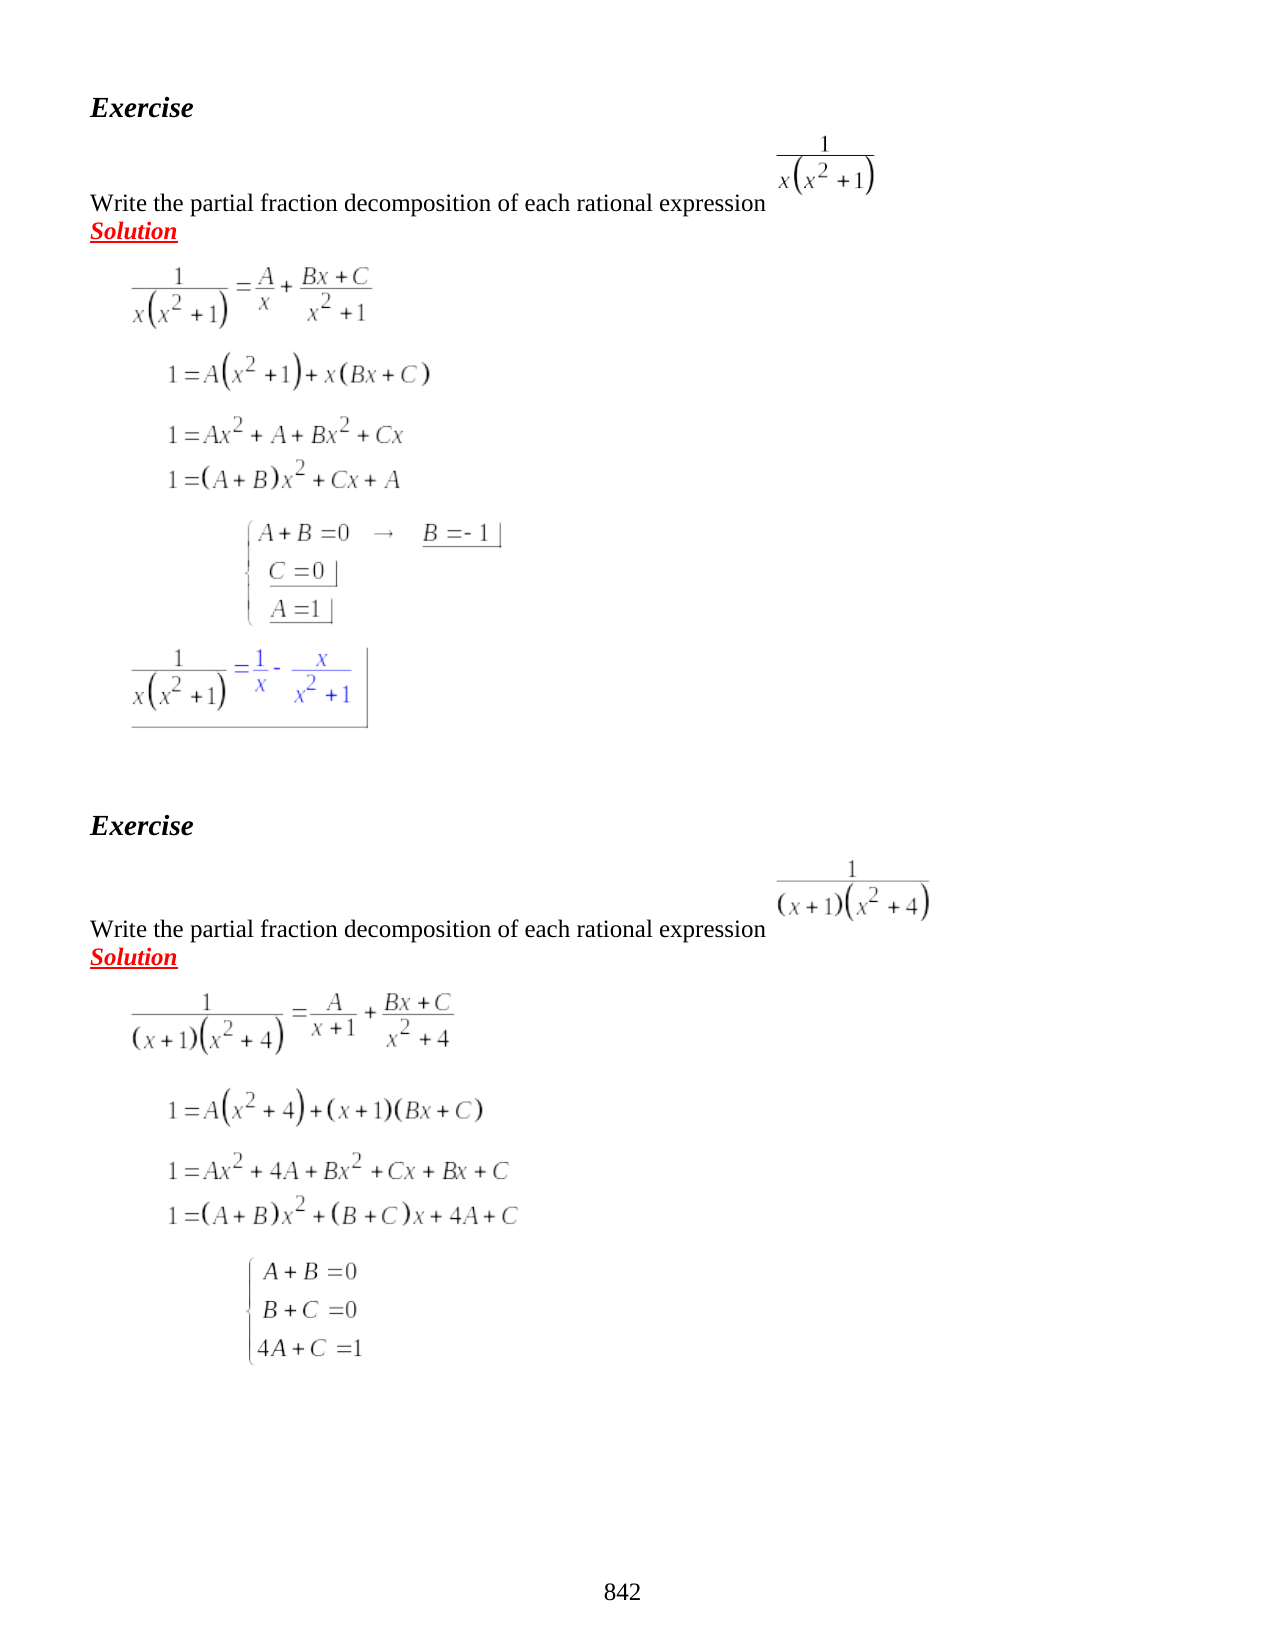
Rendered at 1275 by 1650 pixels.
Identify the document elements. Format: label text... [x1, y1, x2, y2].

text Exercise [90, 90, 1155, 123]
text Exercise [90, 808, 1155, 842]
text Solution [90, 216, 1155, 245]
text Write the partial fraction decomposition of each rational expression [90, 128, 1155, 216]
text Write the partial fraction decomposition of each rational expression [90, 854, 1155, 942]
text Solution [90, 942, 1155, 971]
